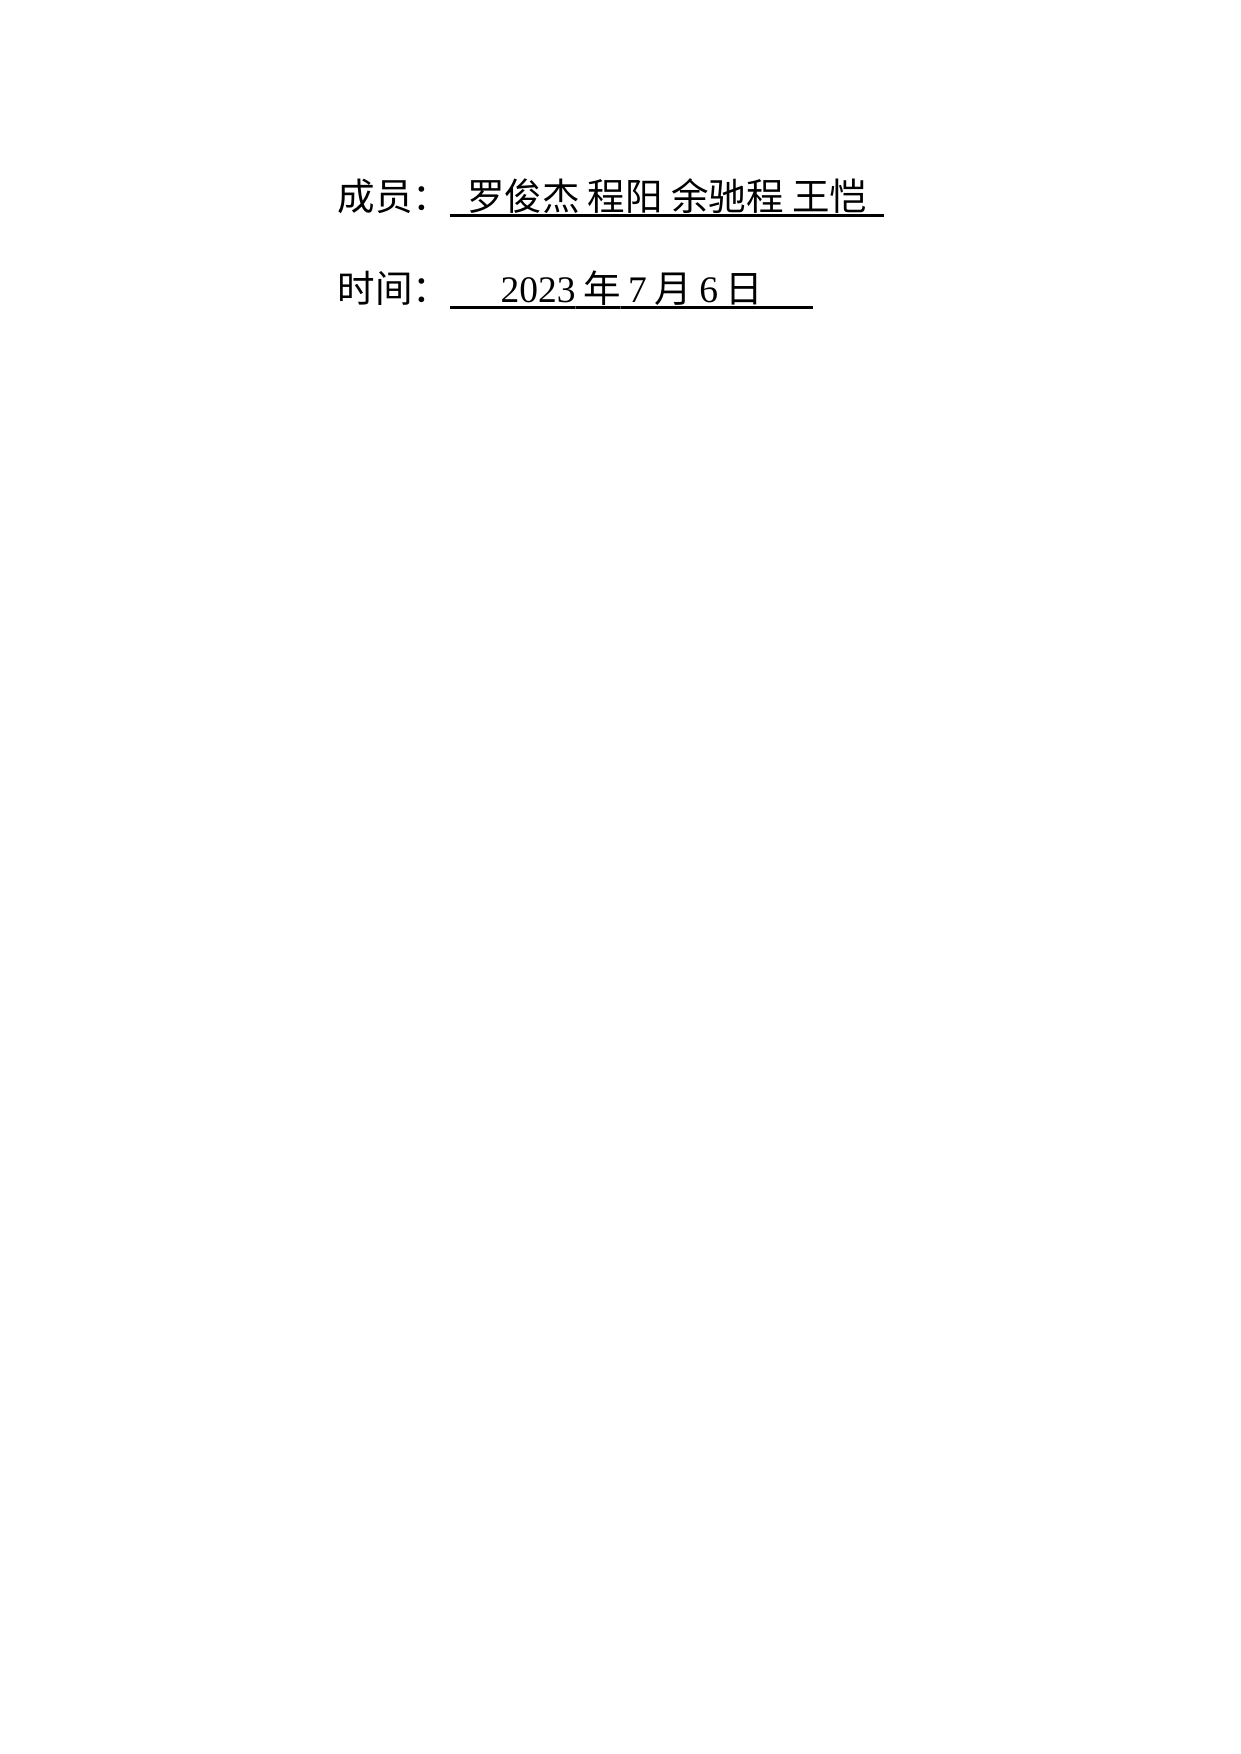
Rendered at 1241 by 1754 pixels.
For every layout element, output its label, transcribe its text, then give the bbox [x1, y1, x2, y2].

text 时间： 2023年7月6日 [187, 254, 1053, 319]
text 成员： 罗俊杰 程阳 余驰程 王恺 [187, 162, 1053, 227]
